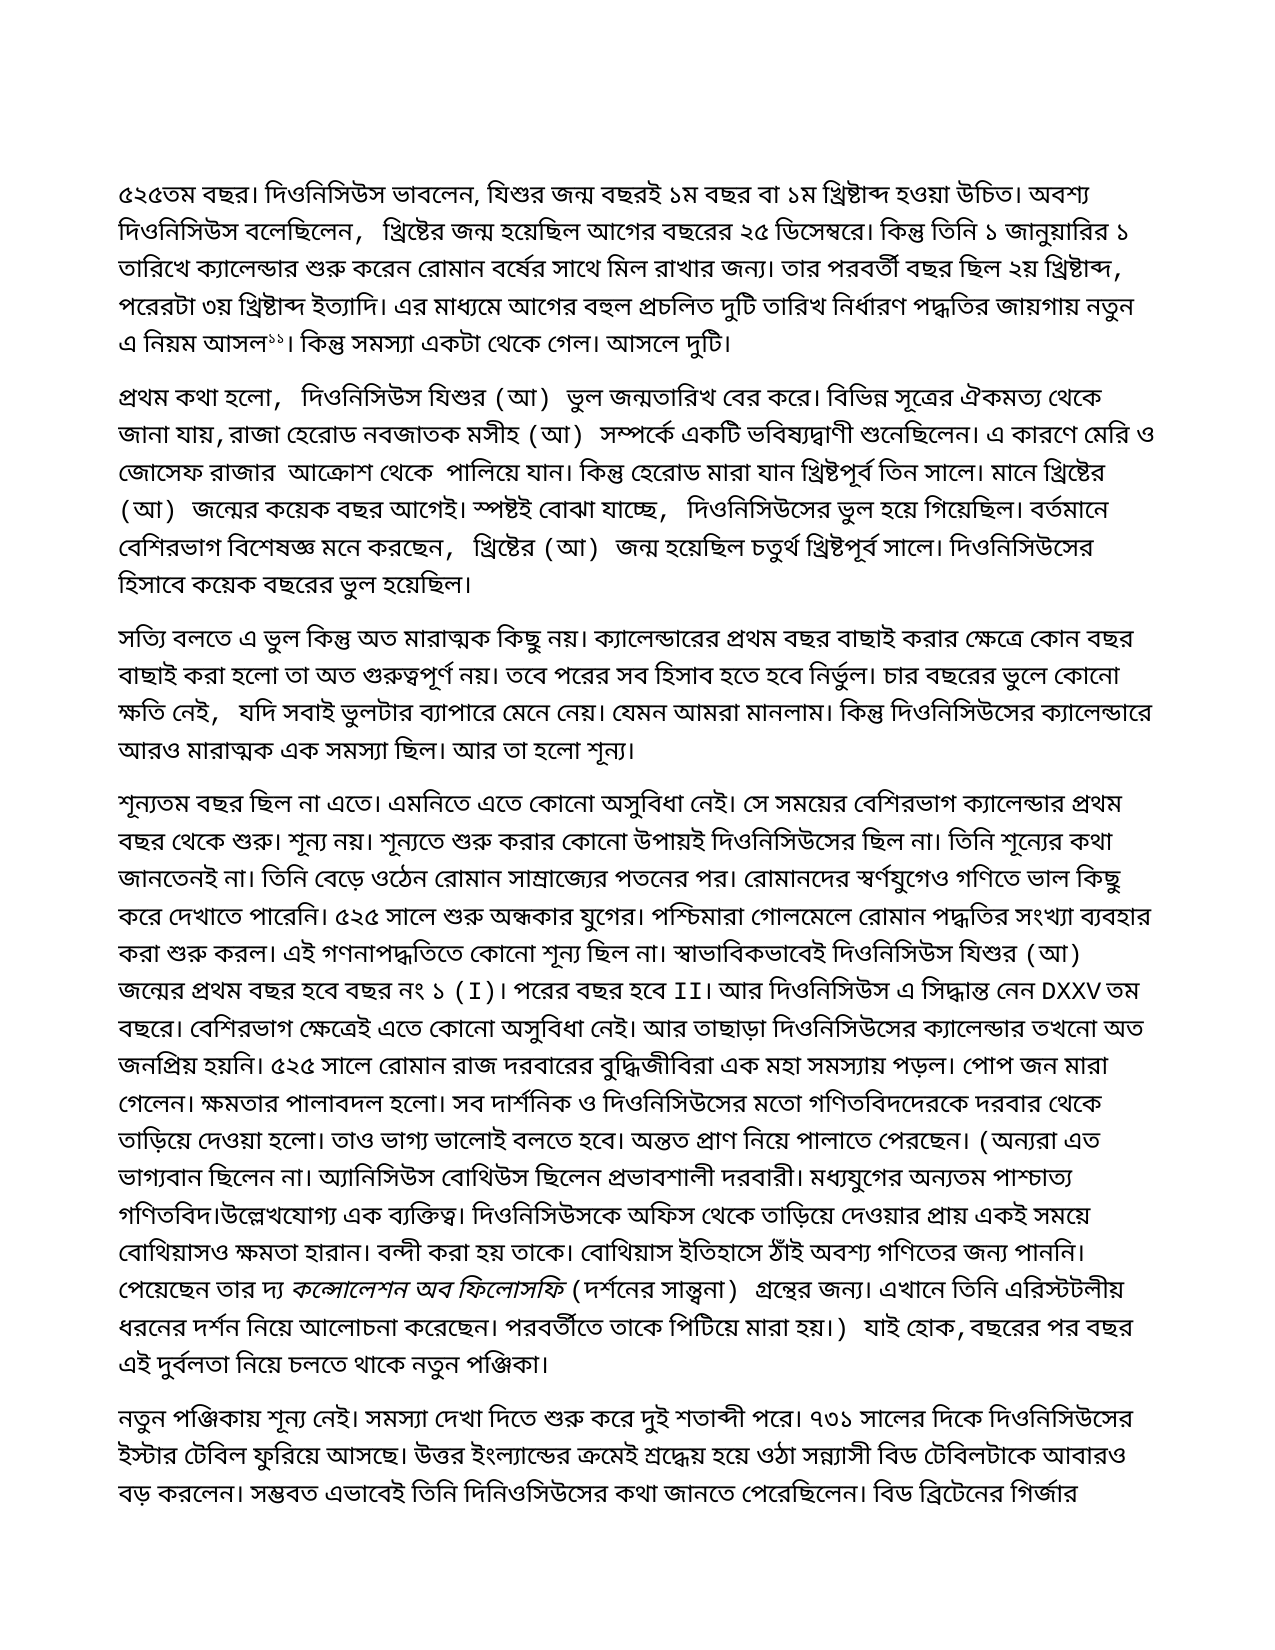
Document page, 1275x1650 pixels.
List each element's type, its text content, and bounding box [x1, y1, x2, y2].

text সত্যি বলতে এ ভুল কিন্তু অত মারাত্মক কিছু নয়। ক্যালেন্ডারের প্রথম বছর বাছাই করার ক্ষেত্রে কোন বছর বাছাই করা হলো তা অত গুরুত্বপূর্ণ নয়। তবে পরের সব হিসাব হতে হবে নির্ভুল। চার বছরের ভুলে কোনো ক্ষতি নেই, যদি সবাই ভুলটার ব্যাপারে মেনে নেয়। যেমন আমরা মানলাম। কিন্তু দিওনিসিউসের ক্যালেন্ডারে আরও মারাত্মক এক সমস্যা ছিল। আর তা হলো শূন্য। [118, 624, 1157, 769]
text প্রথম কথা হলো, দিওনিসিউস যিশুর (আ) ভুল জন্মতারিখ বের করে। বিভিন্ন সূত্রের ঐকমত্য থেকে জানা যায়,রাজা হেরোড নবজাতক মসীহ (আ) সম্পর্কে একটি ভবিষ্যদ্বাণী শুনেছিলেন। এ কারণে মেরি ও জোসেফ রাজার আক্রোশ থেকে পালিয়ে যান। কিন্তু হেরোড মারা যান খ্রিষ্টপূর্ব তিন সালে। মানে খ্রিষ্টের (আ) জন্মের কয়েক বছর আগেই। স্পষ্টই বোঝা যাচ্ছে, দিওনিসিউসের ভুল হয়ে গিয়েছিল। বর্তমানে বেশিরভাগ বিশেষজ্ঞ মনে করছেন, খ্রিষ্টের (আ) জন্ম হয়েছিল চতুর্থ খ্রিষ্টপূর্ব সালে। দিওনিসিউসের হিসাবে কয়েক বছরের ভুল হয়েছিল। [118, 384, 1157, 603]
text শূন্যতম বছর ছিল না এতে। এমনিতে এতে কোনো অসুবিধা নেই। সে সময়ের বেশিরভাগ ক্যালেন্ডার প্রথম বছর থেকে শুরু। শূন্য নয়। শূন্যতে শুরু করার কোনো উপায়ই দিওনিসিউসের ছিল না। তিনি শূন্যের কথা জানতেনই না। তিনি বেড়ে ওঠেন রোমান সাম্রাজ্যের পতনের পর। রোমানদের স্বর্ণযুগেও গণিতে ভাল কিছু করে দেখাতে পারেনি। ৫২৫ সালে শুরু অন্ধকার যুগের। পশ্চিমারা গোলমেলে রোমান পদ্ধতির সংখ্যা ব্যবহার করা শুরু করল। এই গণনাপদ্ধতিতে কোনো শূন্য ছিল না। স্বাভাবিকভাবেই দিওনিসিউস যিশুর (আ) জন্মের প্রথম বছর হবে বছর নং ১ (I)। পরের বছর হবে II। আর দিওনিসিউস এ সিদ্ধান্ত নেন DXXVতম বছরে। বেশিরভাগ ক্ষেত্রেই এতে কোনো অসুবিধা নেই। আর তাছাড়া দিওনিসিউসের ক্যালেন্ডার তখনো অত জনপ্রিয় হয়নি। ৫২৫ সালে রোমান রাজ দরবারের বুদ্ধিজীবিরা এক মহা সমস্যায় পড়ল। পোপ জন মারা গেলেন। ক্ষমতার পালাবদল হলো। সব দার্শনিক ও দিওনিসিউসের মতো গণিতবিদদেরকে দরবার থেকে তাড়িয়ে দেওয়া হলো। তাও ভাগ্য ভালোই বলতে হবে। অন্তত প্রাণ নিয়ে পালাতে পেরছেন। (অন্যরা এত ভাগ্যবান ছিলেন না। অ্যানিসিউস বোথিউস ছিলেন প্রভাবশালী দরবারী। মধ্যযুগের অন্যতম পাশ্চাত্য গণিতবিদ।উল্লেখযোগ্য এক ব্যক্তিত্ব। দিওনিসিউসকে অফিস থেকে তাড়িয়ে দেওয়ার প্রায় একই সময়ে বোথিয়াসও ক্ষমতা হারান। বন্দী করা হয় তাকে। বোথিয়াস ইতিহাসে ঠাঁই অবশ্য গণিতের জন্য পাননি। পেয়েছেন তার দ্য কন্সোলেশন অব ফিলোসফি (দর্শনের সান্ত্বনা) গ্রন্থের জন্য। এখানে তিনি এরিস্টটলীয় ধরনের দর্শন নিয়ে আলোচনা করেছেন। পরবর্তীতে তাকে পিটিয়ে মারা হয়।) যাই হোক,বছরের পর বছর এই দুর্বলতা নিয়ে চলতে থাকে নতুন পঞ্জিকা। [118, 790, 1157, 1384]
